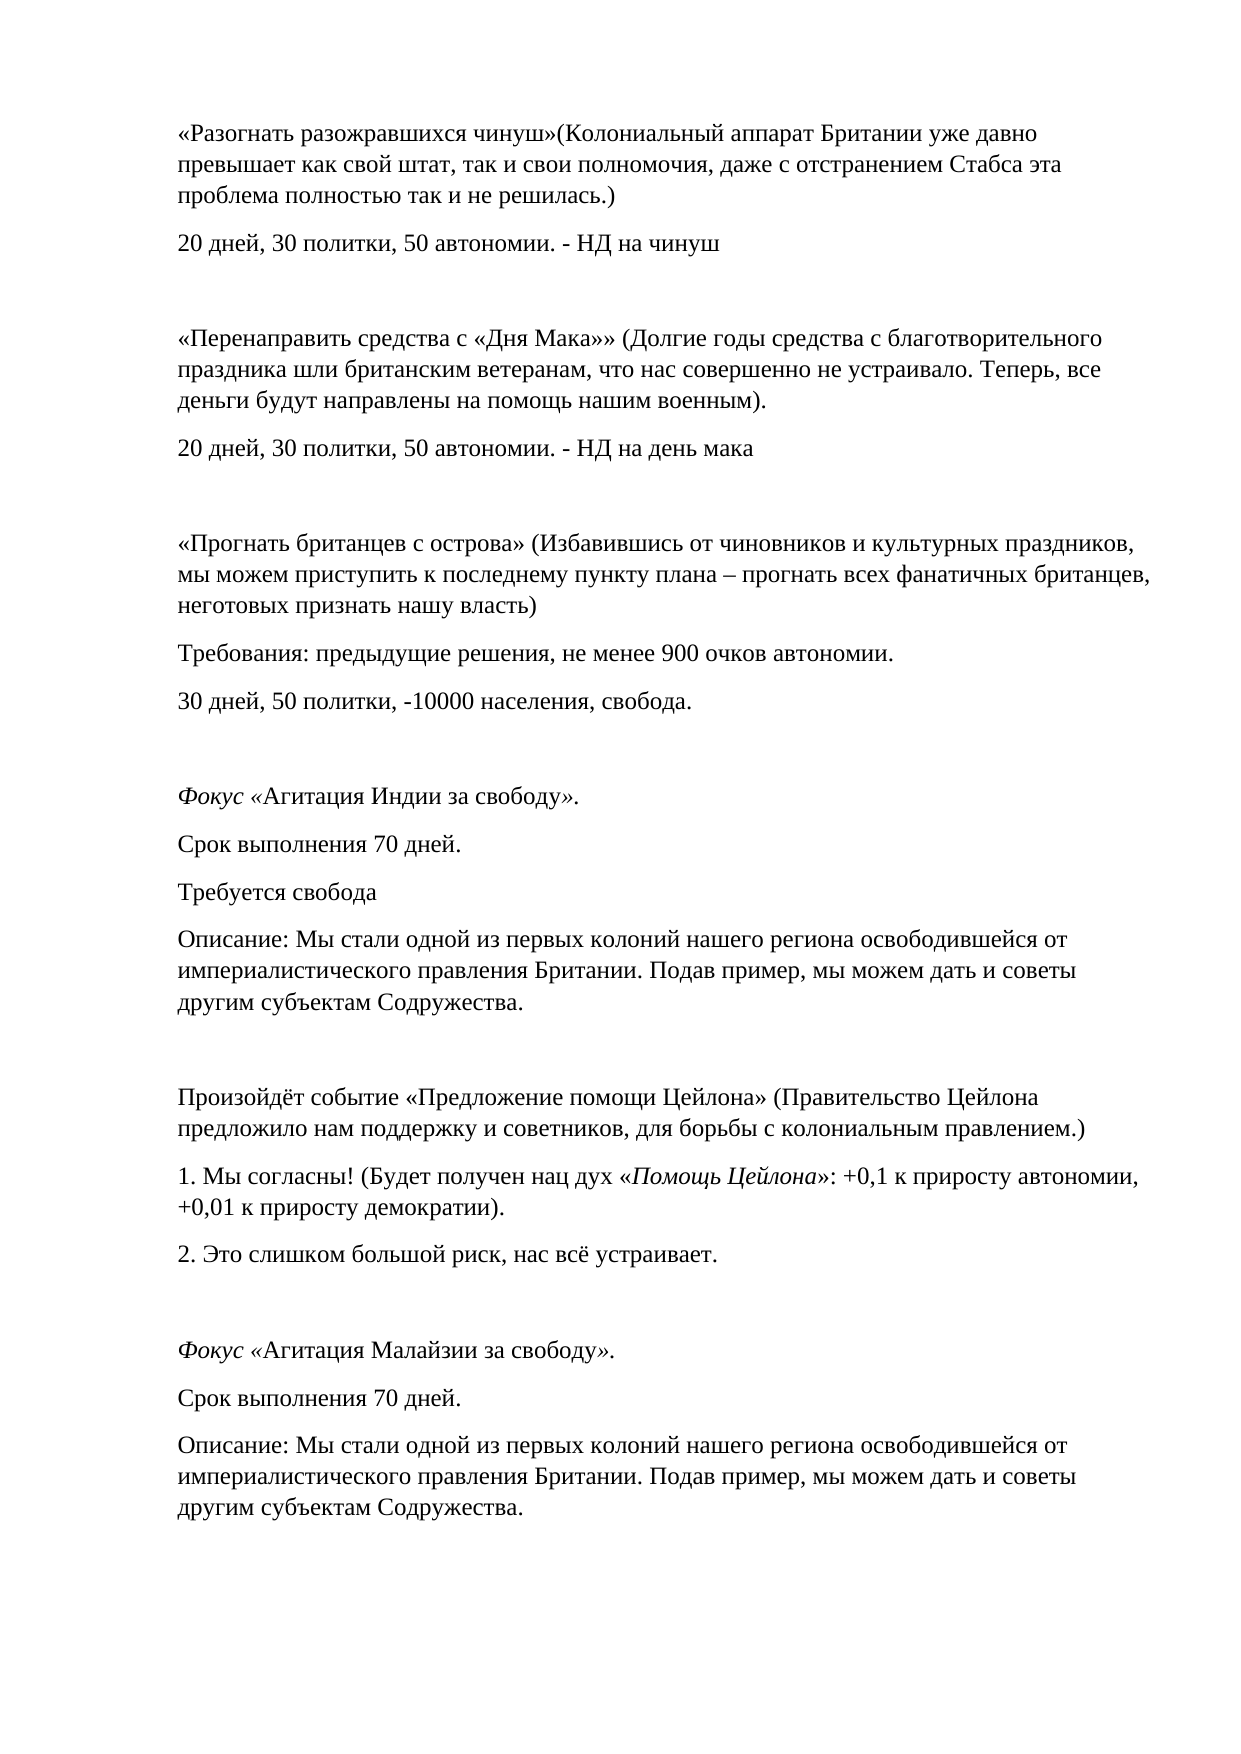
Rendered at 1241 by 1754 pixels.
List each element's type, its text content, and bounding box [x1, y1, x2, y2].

text Срок выполнения 70 дней. [177, 829, 1152, 858]
text Фокус «Агитация Малайзии за свободу». [177, 1335, 1152, 1364]
text 2. Это слишком большой риск, нас всё устраивает. [177, 1239, 1152, 1268]
text Фокус «Агитация Индии за свободу». [177, 781, 1152, 810]
text Произойдёт событие «Предложение помощи Цейлона» (Правительство Цейлона предложило нам поддержку и советников, для борьбы с колониальным правлением.) [177, 1082, 1152, 1142]
text «Разогнать разожравшихся чинуш»(Колониальный аппарат Британии уже давно превышает как свой штат, так и свои полномочия, даже с отстранением Стабса эта проблема полностью так и не решилась.) [177, 118, 1152, 209]
text 20 дней, 30 политки, 50 автономии. - НД на чинуш [177, 228, 1152, 257]
text 20 дней, 30 политки, 50 автономии. - НД на день мака [177, 433, 1152, 462]
text Описание: Мы стали одной из первых колоний нашего региона освободившейся от империалистического правления Британии. Подав пример, мы можем дать и советы другим субъектам Содружества. [177, 924, 1152, 1015]
text «Перенаправить средства с «Дня Мака»» (Долгие годы средства с благотворительного праздника шли британским ветеранам, что нас совершенно не устраивало. Теперь, все деньги будут направлены на помощь нашим военным). [177, 323, 1152, 414]
text Требования: предыдущие решения, не менее 900 очков автономии. [177, 638, 1152, 667]
text «Прогнать британцев с острова» (Избавившись от чиновников и культурных праздников, мы можем приступить к последнему пункту плана – прогнать всех фанатичных британцев, неготовых признать нашу власть) [177, 528, 1152, 619]
text Срок выполнения 70 дней. [177, 1383, 1152, 1411]
text 1. Мы согласны! (Будет получен нац дух «Помощь Цейлона»: +0,1 к приросту автономии, +0,01 к приросту демократии). [177, 1161, 1152, 1221]
text Описание: Мы стали одной из первых колоний нашего региона освободившейся от империалистического правления Британии. Подав пример, мы можем дать и советы другим субъектам Содружества. [177, 1430, 1152, 1521]
text 30 дней, 50 политки, -10000 населения, свобода. [177, 686, 1152, 715]
text Требуется свобода [177, 877, 1152, 906]
